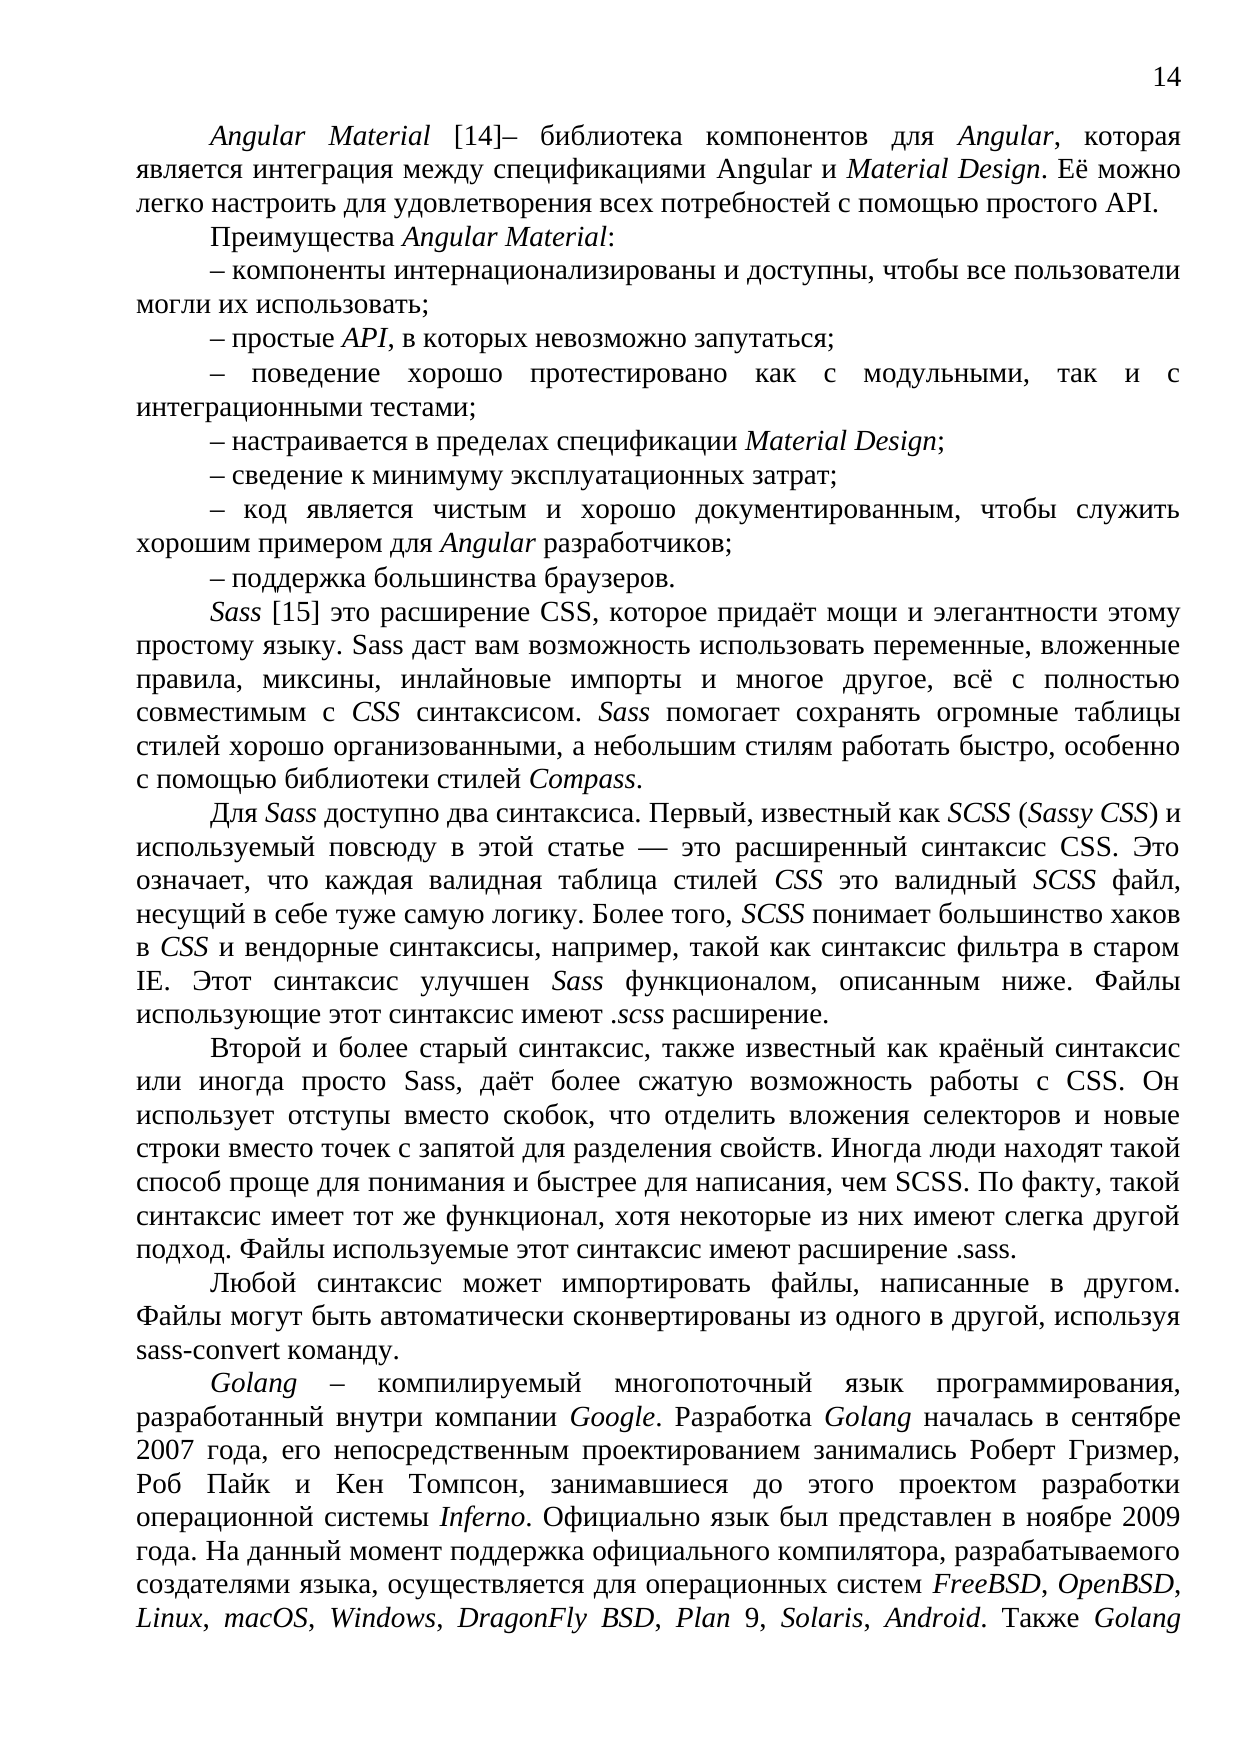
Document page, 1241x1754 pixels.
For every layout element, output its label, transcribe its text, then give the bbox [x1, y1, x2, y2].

text – простые API, в которых невозможно запутаться; [136, 321, 1181, 354]
text – код является чистым и хорошо документированным, чтобы служить хорошим примером для Angular разработчиков; [136, 491, 1181, 559]
text – компоненты интернационализированы и доступны, чтобы все пользователи могли их использовать; [136, 252, 1181, 320]
text Angular Material [14]– библиотека компонентов для Angular, которая является интеграция между спецификациями Angular и Material Design. Её можно легко настроить для удовлетворения всех потребностей с помощью простого API. [136, 118, 1181, 219]
text Sass [15] это расширение CSS, которое придаёт мощи и элегантности этому простому языку. Sass даст вам возможность использовать переменные, вложенные правила, миксины, инлайновые импорты и многое другое, всё с полностью совместимым с CSS синтаксисом. Sass помогает сохранять огромные таблицы стилей хорошо организованными, а небольшим стилям работать быстро, особенно с помощью библиотеки стилей Compass. [136, 594, 1181, 795]
text Для Sass доступно два синтаксиса. Первый, известный как SCSS (Sassy CSS) и используемый повсюду в этой статье — это расширенный синтаксис CSS. Это означает, что каждая валидная таблица стилей CSS это валидный SCSS файл, несущий в себе туже самую логику. Более того, SCSS понимает большинство хаков в CSS и вендорные синтаксисы, например, такой как синтаксис фильтра в старом IE. Этот синтаксис улучшен Sass функционалом, описанным ниже. Файлы использующие этот синтаксис имеют .scss расширение. [136, 795, 1181, 1030]
text – поведение хорошо протестировано как с модульными, так и с интеграционными тестами; [136, 355, 1181, 422]
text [136, 1365, 1181, 1634]
text – настраивается в пределах спецификации Material Design; [136, 423, 1181, 457]
text Любой синтаксис может импортировать файлы, написанные в другом. Файлы могут быть автоматически сконвертированы из одного в другой, используя sass-convert команду. [136, 1265, 1181, 1365]
text Второй и более старый синтаксис, также известный как краёный синтаксис или иногда просто Sass, даёт более сжатую возможность работы с CSS. Он использует отступы вместо скобок, что отделить вложения селекторов и новые строки вместо точек с запятой для разделения свойств. Иногда люди находят такой способ проще для понимания и быстрее для написания, чем SCSS. По факту, такой синтаксис имеет тот же функционал, хотя некоторые из них имеют слегка другой подход. Файлы используемые этот синтаксис имеют расширение .sass. [136, 1030, 1181, 1265]
text – поддержка большинства браузеров. [136, 560, 1181, 593]
text – сведение к минимуму эксплуатационных затрат; [136, 457, 1181, 491]
text Преимущества Angular Material: [136, 219, 1181, 252]
